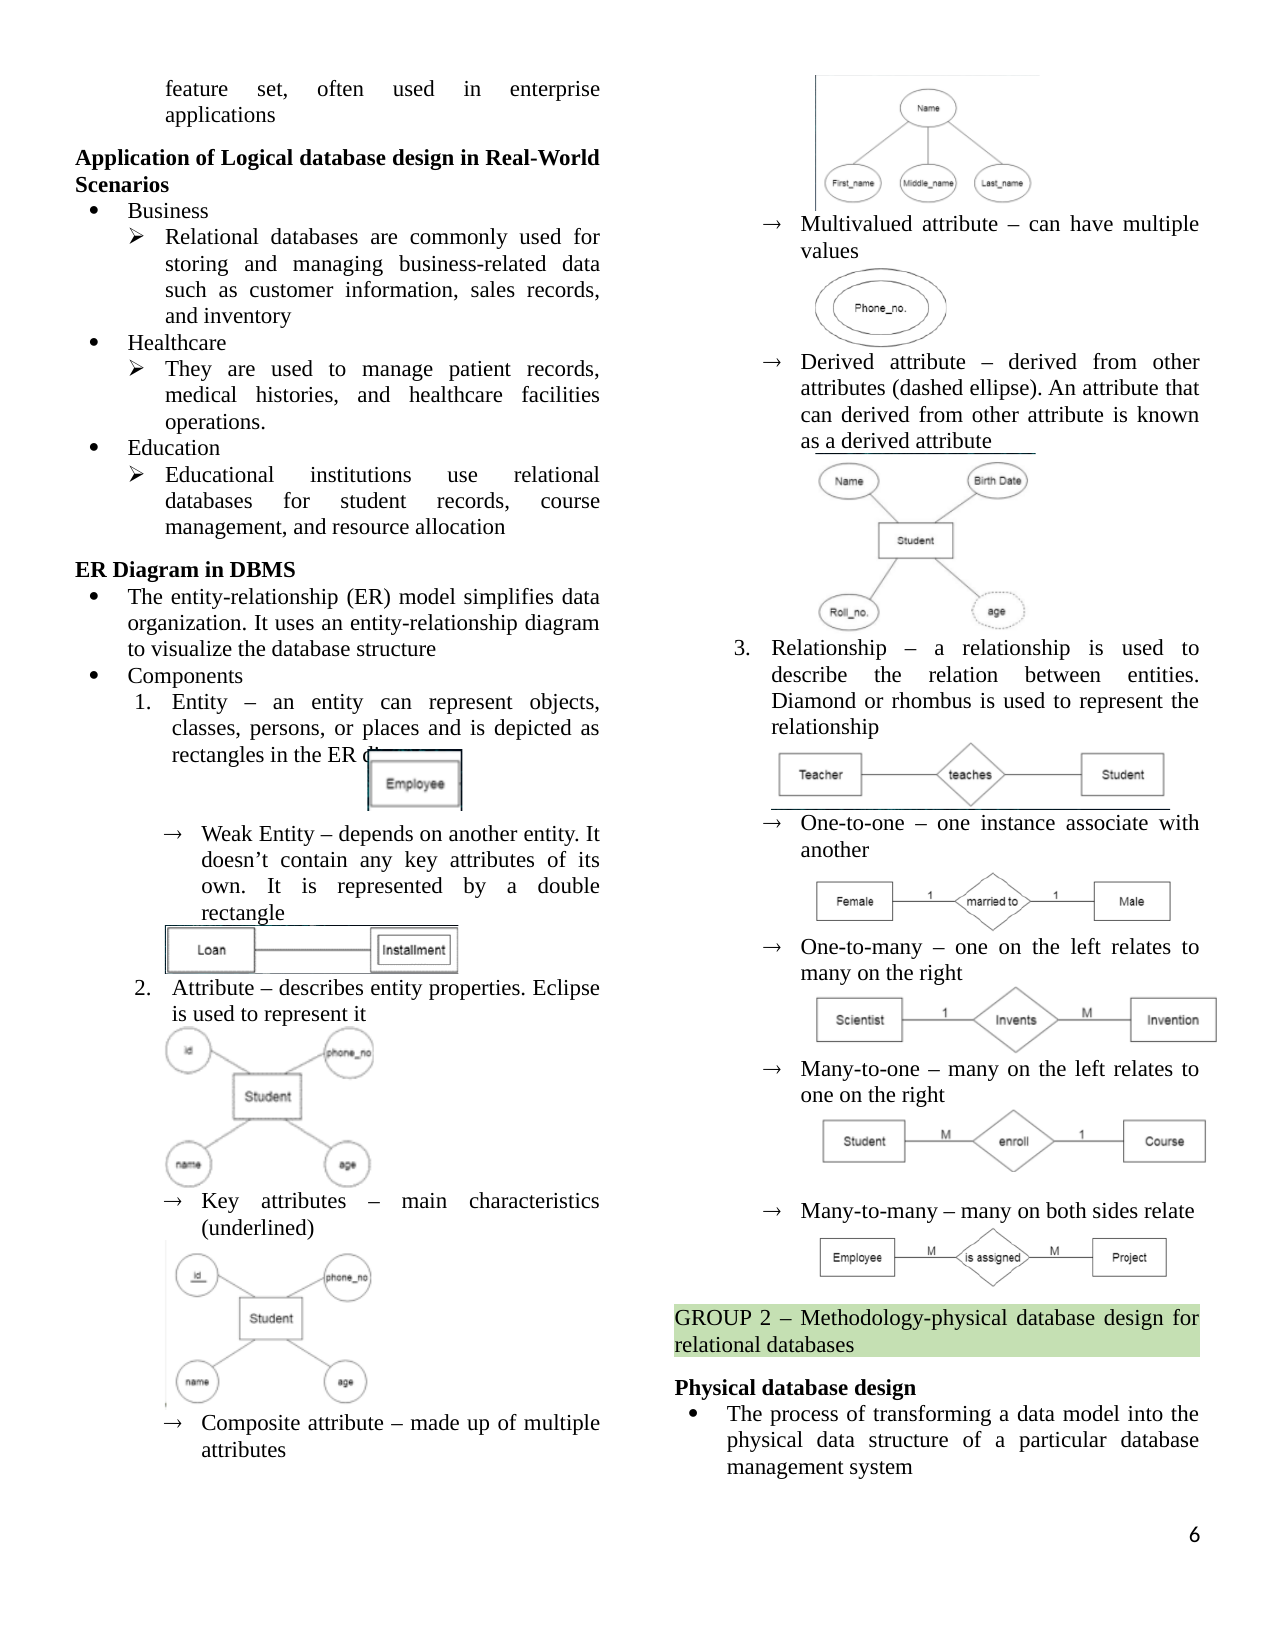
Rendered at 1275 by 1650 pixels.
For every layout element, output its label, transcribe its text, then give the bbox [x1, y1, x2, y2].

list Entity – an entity can represent objects, classes, persons, or places and is depicted as rectangles in the ER diagram [134, 688, 601, 767]
list Attribute – describes entity properties. Eclipse is used to represent it [134, 974, 601, 1027]
picture [815, 1107, 1212, 1172]
list Weak Entity – depends on another entity. It doesn’t contain any key attributes of its own. It is represented by a double rectangle [163, 820, 601, 925]
picture [164, 925, 459, 974]
list They are used to manage patient records, medical histories, and healthcare facilities operations. [127, 355, 601, 434]
list The entity-relationship (ER) model simplifies data organization. It uses an entity-relationship diagram to visualize the database structure [90, 583, 601, 662]
picture [815, 263, 947, 348]
list Education [90, 434, 601, 461]
picture [815, 985, 1220, 1055]
list Composite attribute – made up of multiple attributes [163, 1409, 601, 1462]
list Educational institutions use relational databases for student records, course management, and resource allocation [127, 461, 601, 540]
picture [815, 453, 1036, 635]
list Key attributes – main characteristics (underlined) [163, 1187, 601, 1240]
list A commercial RDBMS known for its robustness, scalability, and comprehensive feature set, often used in enterprise applications [127, 75, 601, 128]
list Multivalued attribute – can have multiple values [763, 211, 1200, 263]
text Application of Logical database design in Real-World Scenarios [75, 144, 601, 197]
picture [815, 75, 1040, 211]
list The process of transforming a data model into the physical data structure of a particular database management system [689, 1400, 1200, 1479]
list Relationship – a relationship is used to describe the relation between entities. Diamond or rhombus is used to represent the relationship [733, 634, 1200, 740]
list Components [90, 662, 601, 688]
picture [771, 739, 1171, 810]
list Derived attribute – derived from other attributes (dashed ellipse). An attribute that can derived from other attribute is known as a derived attribute [763, 348, 1200, 453]
list One-to-one – one instance associate with another [763, 809, 1200, 862]
text GROUP 2 – Methodology-physical database design for relational databases [674, 1304, 1200, 1357]
list Many-to-one – many on the left relates to one on the right [763, 1054, 1200, 1107]
list Healthcare [90, 329, 601, 355]
list One-to-many – one on the left relates to many on the right [763, 933, 1200, 985]
text Physical database design [674, 1374, 1200, 1400]
list Relational databases are commonly used for storing and managing business-related data such as customer information, sales records, and inventory [127, 223, 601, 329]
picture [367, 749, 463, 811]
text ER Diagram in DBMS [75, 556, 601, 583]
picture [164, 1240, 382, 1410]
list Many-to-many – many on both sides relate [763, 1197, 1200, 1224]
picture [815, 1223, 1176, 1288]
picture [164, 1026, 374, 1188]
list Business [90, 197, 601, 223]
picture [815, 862, 1173, 933]
